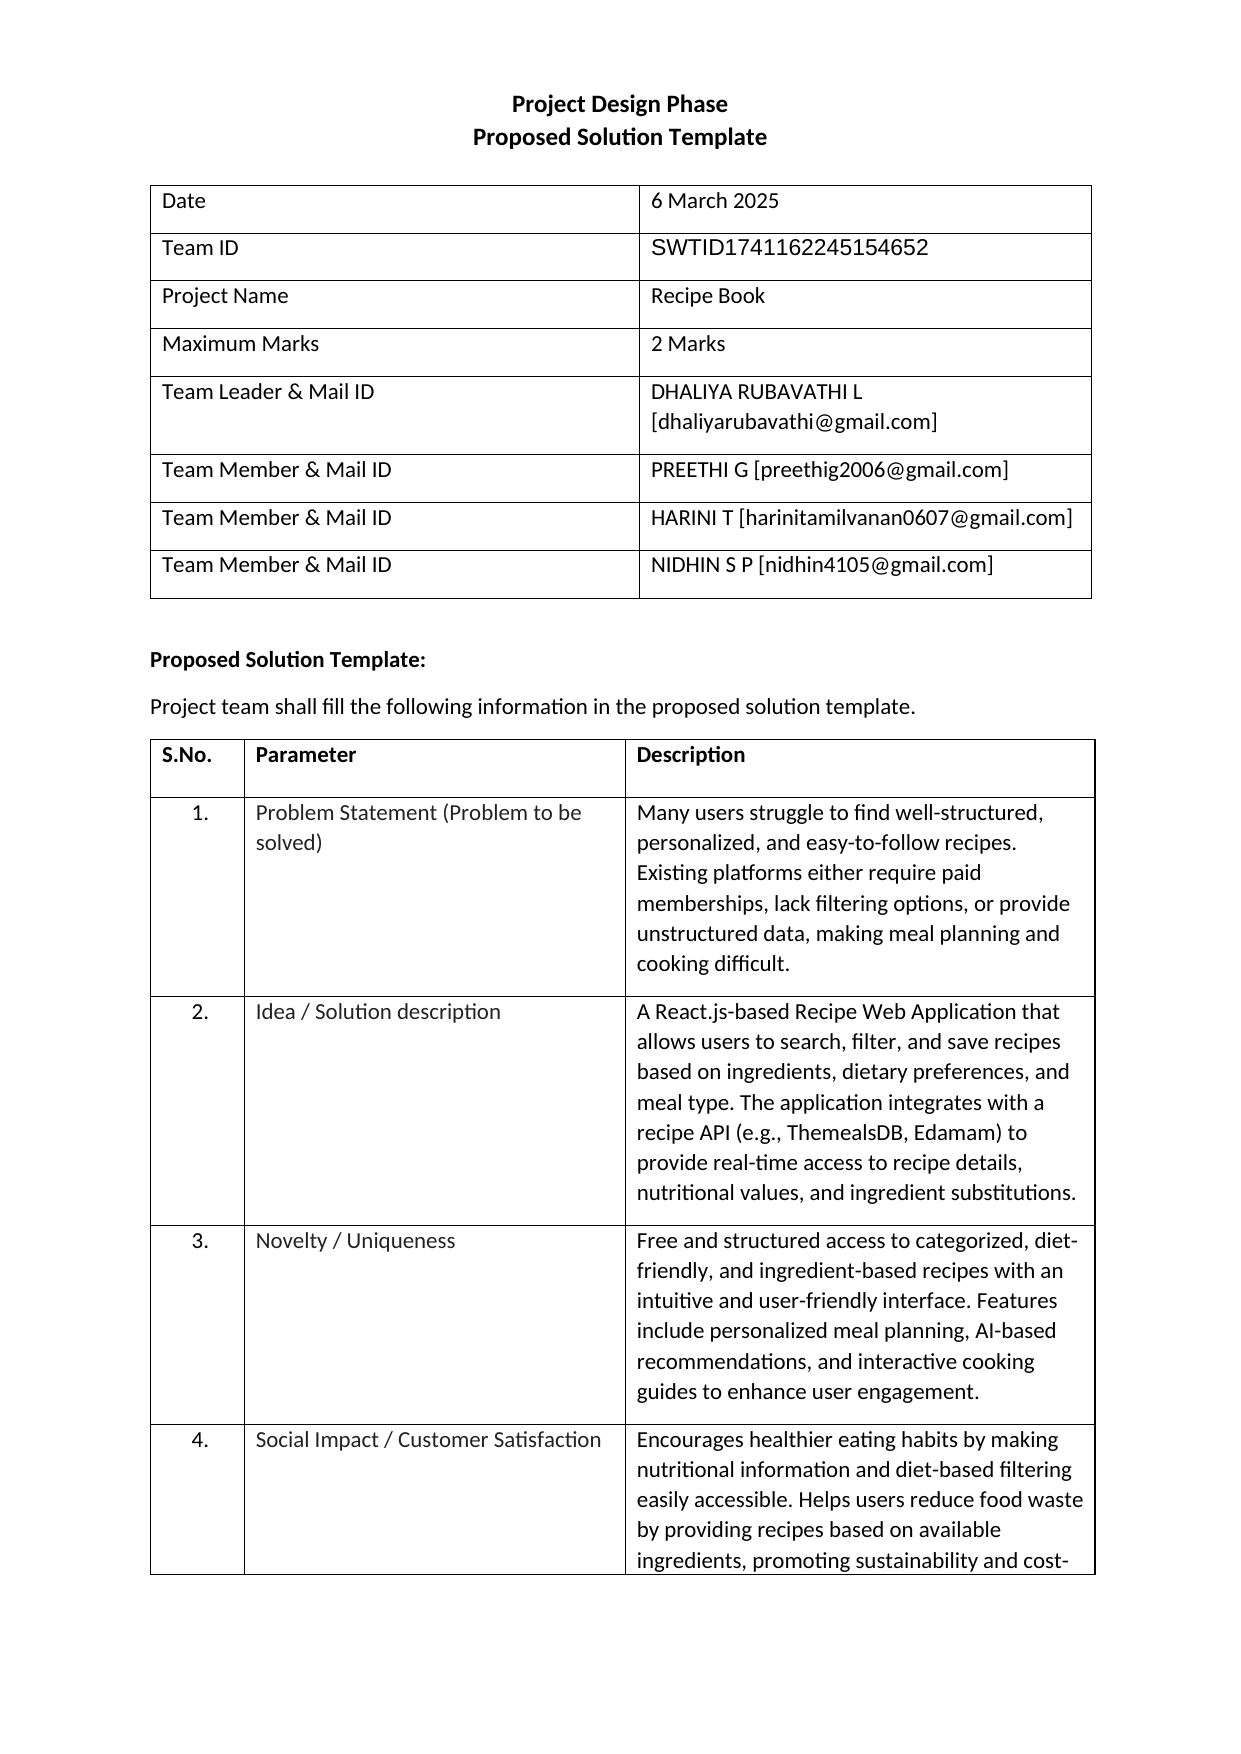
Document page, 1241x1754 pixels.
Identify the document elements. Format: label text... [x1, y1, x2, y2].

table_cell [151, 798, 244, 996]
table_cell Team Member & Mail ID [151, 551, 639, 597]
table_header Parameter [245, 740, 625, 797]
table_cell Novelty / Uniqueness [245, 1226, 625, 1424]
table_cell DHALIYA RUBAVATHI L [dhaliyarubavathi@gmail.com] [640, 377, 1091, 454]
table_cell HARINI T [harinitamilvanan0607@gmail.com] [640, 503, 1091, 549]
table_cell [151, 997, 244, 1225]
table_cell Free and structured access to categorized, diet-friendly, and ingredient-based recipes with an intuitive and user-friendly interface. Features include personalized meal planning, AI-based recommendations, and interactive cooking guides to enhance user engagement. [626, 1226, 1094, 1424]
table_cell NIDHIN S P [nidhin4105@gmail.com] [640, 551, 1091, 597]
text Project team shall fill the following information in the proposed solution template. [150, 692, 1090, 720]
table_cell Team Member & Mail ID [151, 455, 639, 502]
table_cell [626, 1425, 1094, 1574]
table_cell [151, 1425, 244, 1574]
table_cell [245, 1425, 625, 1574]
table_cell SWTID1741162245154652 [640, 234, 1091, 280]
table_cell Problem Statement (Problem to be solved) [245, 798, 625, 996]
table_header 6 March 2025 [640, 186, 1091, 232]
text Proposed Solution Template: [150, 645, 1090, 673]
table_cell Many users struggle to find well-structured, personalized, and easy-to-follow recipes. Existing platforms either require paid memberships, lack filtering options, or provide unstructured data, making meal planning and cooking difficult. [626, 798, 1094, 996]
table_cell Team ID [151, 234, 639, 280]
table_cell Recipe Book [640, 281, 1091, 328]
table_cell Team Leader & Mail ID [151, 377, 639, 454]
table_cell 2 Marks [640, 329, 1091, 376]
table_header Description [626, 740, 1094, 797]
text Proposed Solution Template [150, 122, 1090, 152]
table_cell PREETHI G [preethig2006@gmail.com] [640, 455, 1091, 502]
table_header S.No. [151, 740, 244, 797]
table_cell [151, 1226, 244, 1424]
text Project Design Phase [150, 89, 1090, 119]
table_cell Maximum Marks [151, 329, 639, 376]
table_cell A React.js-based Recipe Web Application that allows users to search, filter, and save recipes based on ingredients, dietary preferences, and meal type. The application integrates with a recipe API (e.g., ThemealsDB, Edamam) to provide real-time access to recipe details, nutritional values, and ingredient substitutions. [626, 997, 1094, 1225]
table_cell Project Name [151, 281, 639, 328]
table_cell Idea / Solution description [245, 997, 625, 1225]
table_cell Team Member & Mail ID [151, 503, 639, 549]
table_header Date [151, 186, 639, 232]
